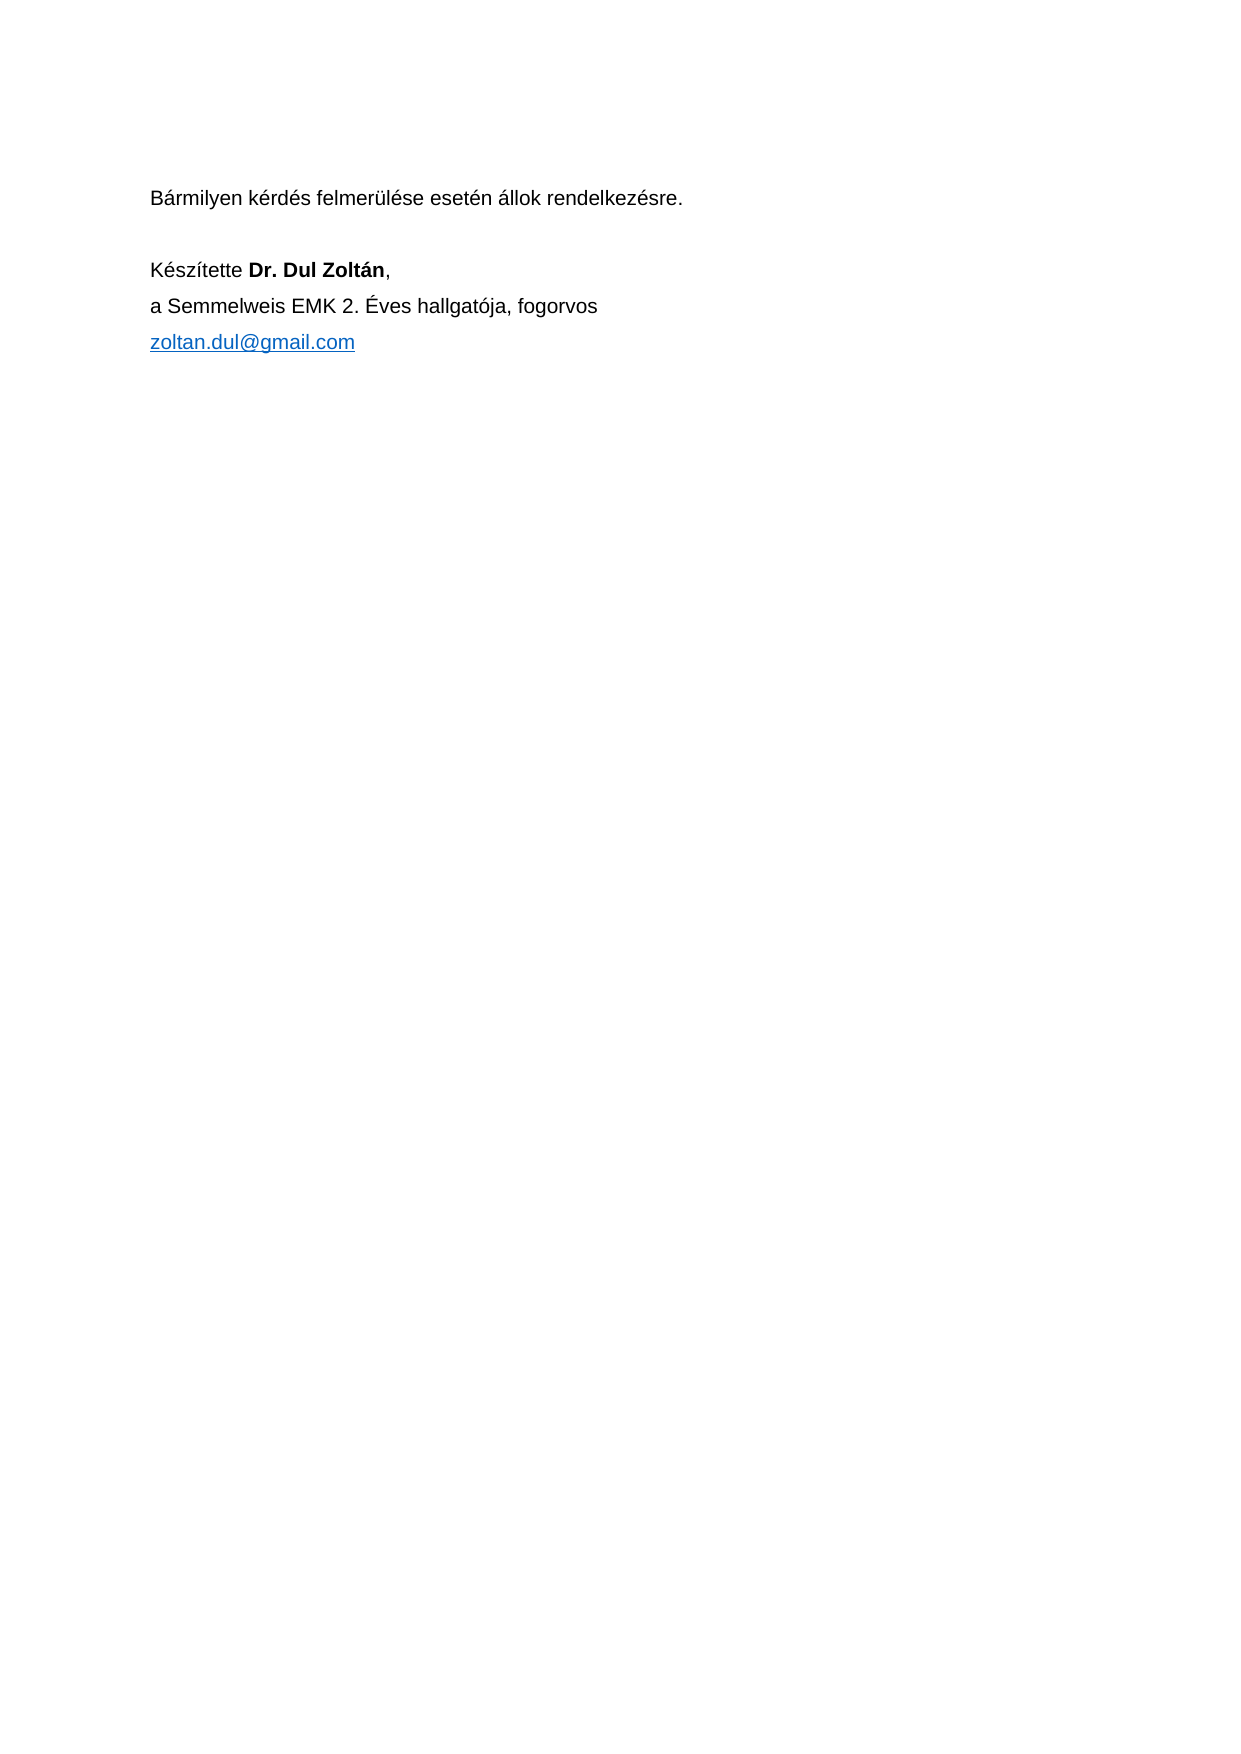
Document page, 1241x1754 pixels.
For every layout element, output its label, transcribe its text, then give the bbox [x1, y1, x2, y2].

text zoltan.dul@gmail.com [150, 330, 1090, 354]
text Készítette Dr. Dul Zoltán, [150, 258, 1090, 282]
text Bármilyen kérdés felmerülése esetén állok rendelkezésre. [150, 186, 1090, 210]
text a Semmelweis EMK 2. Éves hallgatója, fogorvos [150, 294, 1090, 318]
